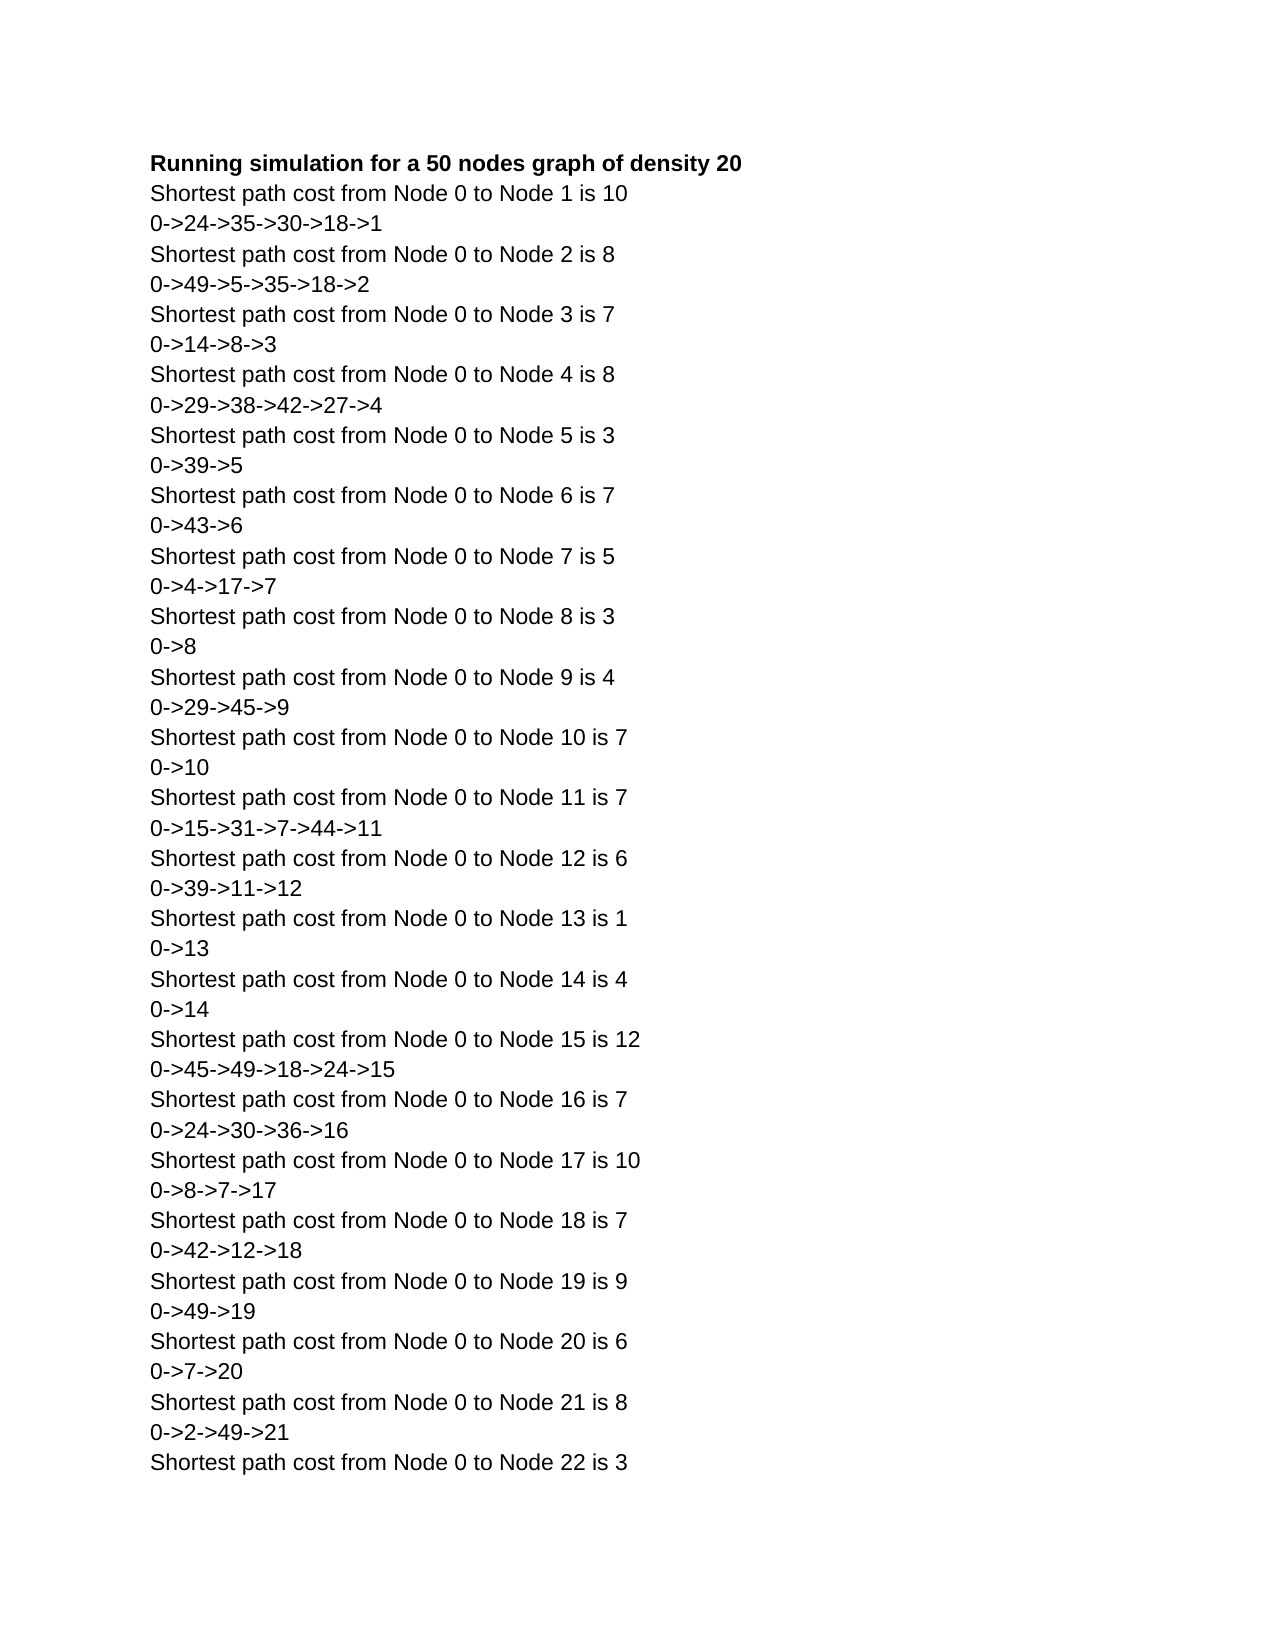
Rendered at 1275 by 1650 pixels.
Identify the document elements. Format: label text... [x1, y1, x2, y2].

text 0->2->49->21 [150, 1419, 1125, 1445]
text Shortest path cost from Node 0 to Node 5 is 3 [150, 422, 1125, 448]
text Shortest path cost from Node 0 to Node 17 is 10 [150, 1147, 1125, 1173]
text Shortest path cost from Node 0 to Node 20 is 6 [150, 1328, 1125, 1354]
text Shortest path cost from Node 0 to Node 2 is 8 [150, 241, 1125, 267]
text Shortest path cost from Node 0 to Node 11 is 7 [150, 784, 1125, 811]
text 0->8 [150, 633, 1125, 660]
text Running simulation for a 50 nodes graph of density 20 [150, 150, 1125, 176]
text 0->49->19 [150, 1298, 1125, 1324]
text Shortest path cost from Node 0 to Node 15 is 12 [150, 1026, 1125, 1052]
text 0->45->49->18->24->15 [150, 1056, 1125, 1083]
text Shortest path cost from Node 0 to Node 13 is 1 [150, 905, 1125, 932]
text Shortest path cost from Node 0 to Node 12 is 6 [150, 845, 1125, 871]
text 0->24->35->30->18->1 [150, 210, 1125, 237]
text 0->14->8->3 [150, 331, 1125, 358]
text Shortest path cost from Node 0 to Node 4 is 8 [150, 361, 1125, 388]
text 0->39->11->12 [150, 875, 1125, 901]
text Shortest path cost from Node 0 to Node 7 is 5 [150, 543, 1125, 569]
text Shortest path cost from Node 0 to Node 19 is 9 [150, 1268, 1125, 1294]
text 0->10 [150, 754, 1125, 781]
text 0->4->17->7 [150, 573, 1125, 599]
text 0->29->38->42->27->4 [150, 392, 1125, 418]
text Shortest path cost from Node 0 to Node 10 is 7 [150, 724, 1125, 750]
text Shortest path cost from Node 0 to Node 6 is 7 [150, 482, 1125, 509]
text 0->39->5 [150, 452, 1125, 478]
text 0->49->5->35->18->2 [150, 271, 1125, 297]
text Shortest path cost from Node 0 to Node 18 is 7 [150, 1207, 1125, 1234]
text 0->7->20 [150, 1358, 1125, 1385]
text 0->13 [150, 935, 1125, 962]
text 0->14 [150, 996, 1125, 1022]
text 0->42->12->18 [150, 1237, 1125, 1264]
text 0->43->6 [150, 512, 1125, 539]
text Shortest path cost from Node 0 to Node 14 is 4 [150, 966, 1125, 992]
text Shortest path cost from Node 0 to Node 8 is 3 [150, 603, 1125, 629]
text 0->29->45->9 [150, 694, 1125, 720]
text 0->8->7->17 [150, 1177, 1125, 1203]
text 0->15->31->7->44->11 [150, 814, 1125, 841]
text Shortest path cost from Node 0 to Node 1 is 10 [150, 180, 1125, 207]
text Shortest path cost from Node 0 to Node 21 is 8 [150, 1388, 1125, 1415]
text Shortest path cost from Node 0 to Node 3 is 7 [150, 301, 1125, 327]
text Shortest path cost from Node 0 to Node 16 is 7 [150, 1086, 1125, 1113]
text Shortest path cost from Node 0 to Node 22 is 3 [150, 1449, 1125, 1475]
text 0->24->30->36->16 [150, 1117, 1125, 1143]
text Shortest path cost from Node 0 to Node 9 is 4 [150, 663, 1125, 690]
